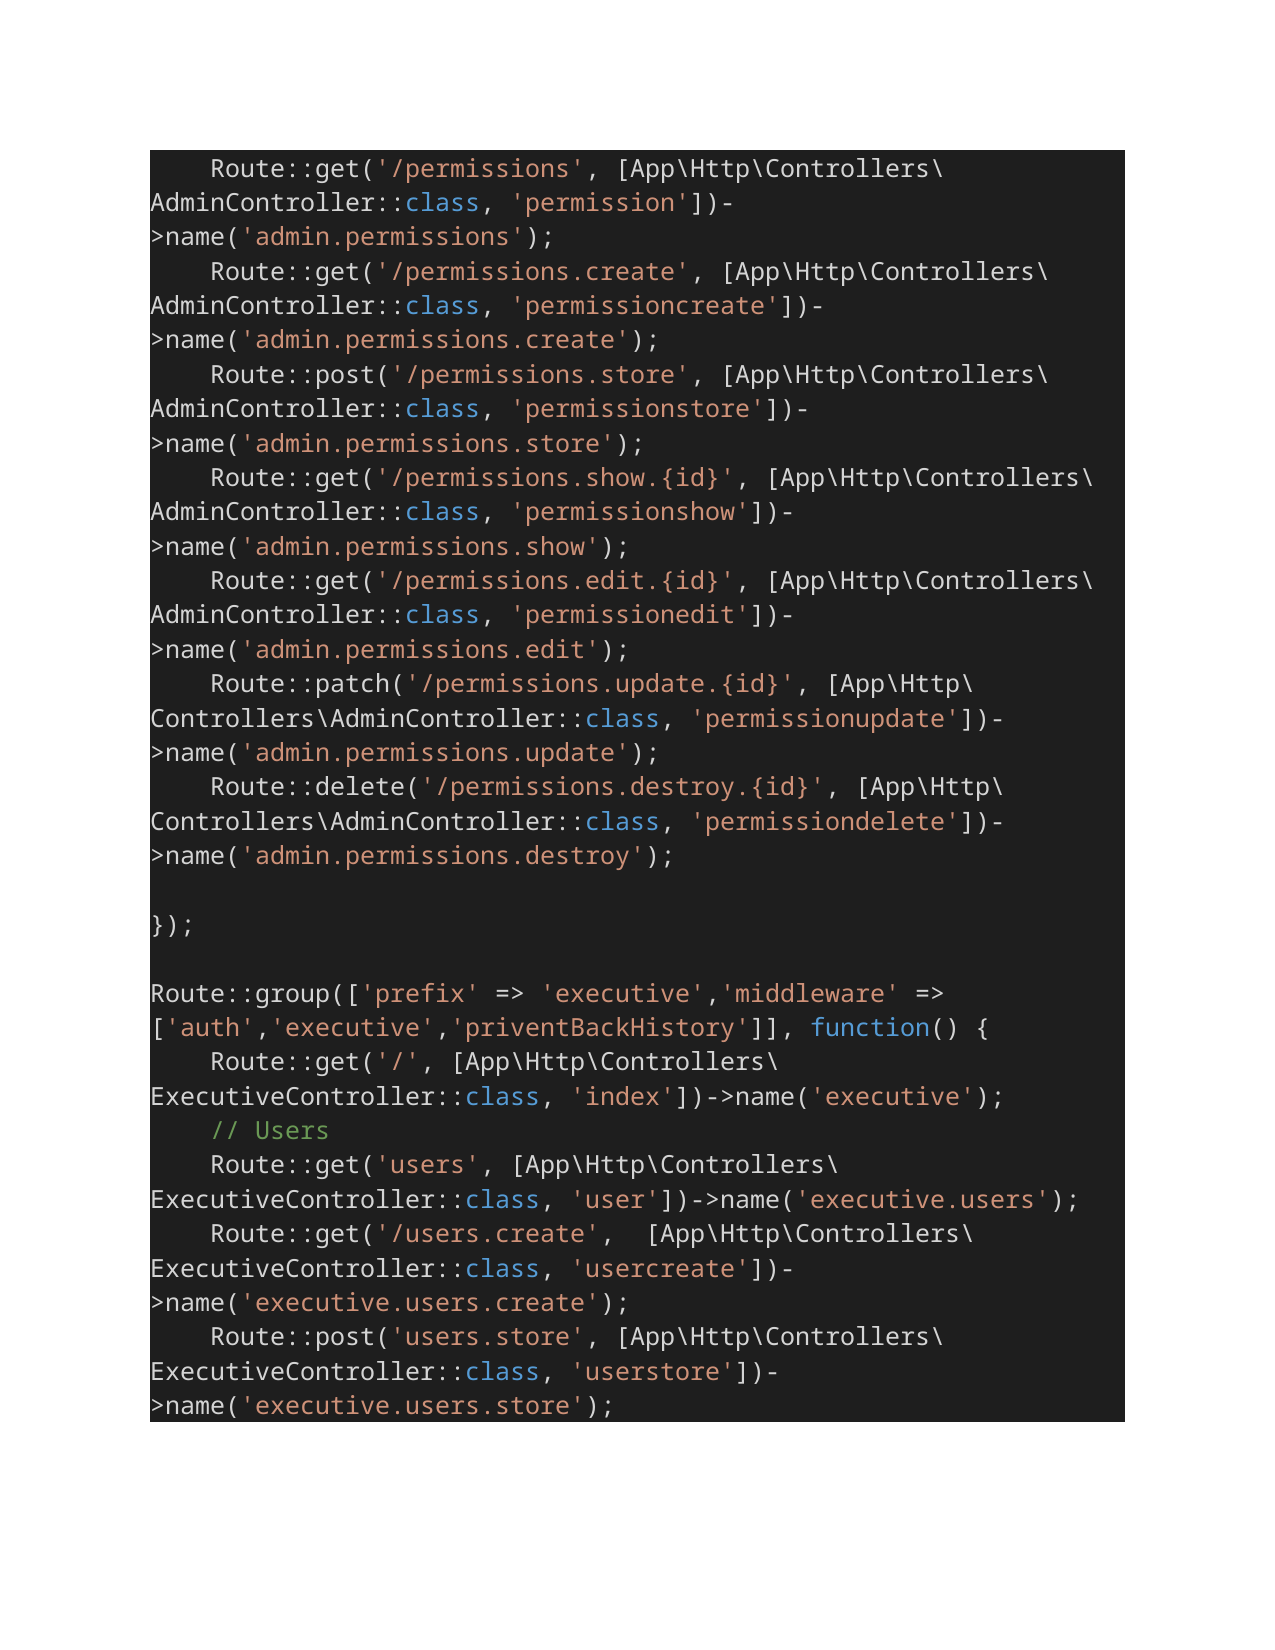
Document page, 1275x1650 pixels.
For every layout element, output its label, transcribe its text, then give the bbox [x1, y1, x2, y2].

text // Users [150, 1112, 1125, 1147]
text Route::get('/', [App\Http\Controllers\ExecutiveController::class, 'index'])->name('executive'); [150, 1044, 1125, 1112]
text Route::patch('/permissions.update.{id}', [App\Http\Controllers\AdminController::class, 'permissionupdate'])->name('admin.permissions.update'); [150, 666, 1125, 769]
text Route::post('/permissions.store', [App\Http\Controllers\AdminController::class, 'permissionstore'])->name('admin.permissions.store'); [150, 356, 1125, 459]
text Route::get('/permissions.edit.{id}', [App\Http\Controllers\AdminController::class, 'permissionedit'])->name('admin.permissions.edit'); [150, 562, 1125, 666]
text }); [150, 906, 1125, 941]
text Route::delete('/permissions.destroy.{id}', [App\Http\Controllers\AdminController::class, 'permissiondelete'])->name('admin.permissions.destroy'); [150, 769, 1125, 872]
text Route::get('/users.create', [App\Http\Controllers\ExecutiveController::class, 'usercreate'])->name('executive.users.create'); [150, 1216, 1125, 1319]
text Route::get('users', [App\Http\Controllers\ExecutiveController::class, 'user'])->name('executive.users'); [150, 1147, 1125, 1216]
text Route::post('users.store', [App\Http\Controllers\ExecutiveController::class, 'userstore'])->name('executive.users.store'); [150, 1319, 1125, 1422]
text Route::group(['prefix' => 'executive','middleware' => ['auth','executive','priventBackHistory']], function() { [150, 975, 1125, 1044]
text Route::get('/permissions', [App\Http\Controllers\AdminController::class, 'permission'])->name('admin.permissions'); [150, 150, 1125, 253]
text Route::get('/permissions.create', [App\Http\Controllers\AdminController::class, 'permissioncreate'])->name('admin.permissions.create'); [150, 253, 1125, 356]
text Route::get('/permissions.show.{id}', [App\Http\Controllers\AdminController::class, 'permissionshow'])->name('admin.permissions.show'); [150, 459, 1125, 562]
